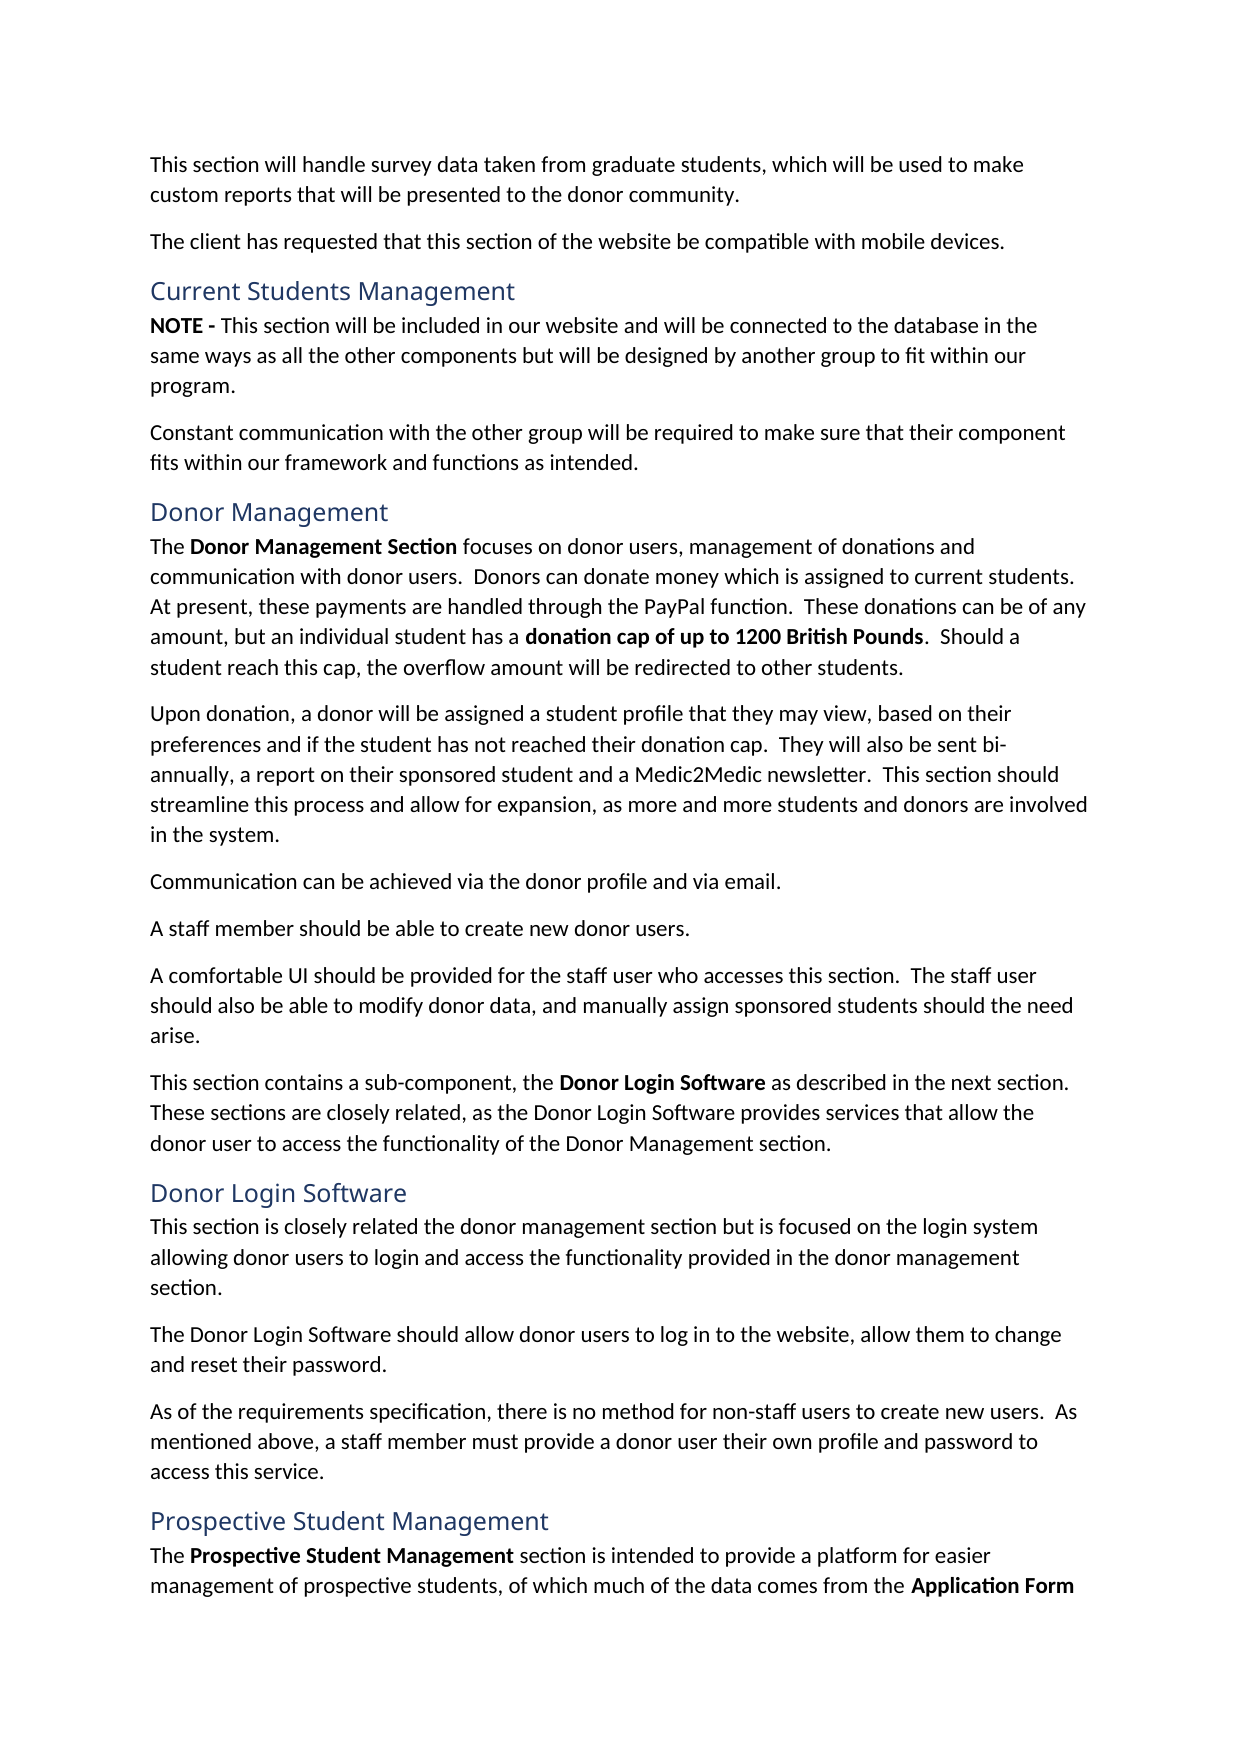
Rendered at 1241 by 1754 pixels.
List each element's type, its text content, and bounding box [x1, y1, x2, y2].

text Constant communication with the other group will be required to make sure that their component fits within our framework and functions as intended. [150, 418, 1090, 476]
text The Donor Login Software should allow donor users to log in to the website, allow them to change and reset their password. [150, 1320, 1090, 1378]
subtitle Prospective Student Management [150, 1504, 1090, 1538]
text NOTE - This section will be included in our website and will be connected to the database in the same ways as all the other components but will be designed by another group to fit within our program. [150, 311, 1090, 399]
text A comfortable UI should be provided for the staff user who accesses this section. The staff user should also be able to modify donor data, and manually assign sponsored students should the need arise. [150, 961, 1090, 1049]
text As of the requirements specification, there is no method for non-staff users to create new users. As mentioned above, a staff member must provide a donor user their own profile and password to access this service. [150, 1397, 1090, 1485]
text This section will handle survey data taken from graduate students, which will be used to make custom reports that will be presented to the donor community. [150, 150, 1090, 208]
subtitle Current Students Management [150, 274, 1090, 308]
text The Donor Management Section focuses on donor users, management of donations and communication with donor users. Donors can donate money which is assigned to current students. At present, these payments are handled through the PayPal function. These donations can be of any amount, but an individual student has a donation cap of up to 1200 British Pounds. Should a student reach this cap, the overflow amount will be redirected to other students. [150, 532, 1090, 681]
text This section is closely related the donor management section but is focused on the login system allowing donor users to login and access the functionality provided in the donor management section. [150, 1212, 1090, 1301]
text This section contains a sub-component, the Donor Login Software as described in the next section. These sections are closely related, as the Donor Login Software provides services that allow the donor user to access the functionality of the Donor Management section. [150, 1068, 1090, 1157]
text Communication can be achieved via the donor profile and via email. [150, 867, 1090, 895]
subtitle Donor Management [150, 495, 1090, 529]
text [150, 1541, 1090, 1599]
text The client has requested that this section of the website be compatible with mobile devices. [150, 227, 1090, 255]
subtitle Donor Login Software [150, 1176, 1090, 1210]
text Upon donation, a donor will be assigned a student profile that they may view, based on their preferences and if the student has not reached their donation cap. They will also be sent bi-annually, a report on their sponsored student and a Medic2Medic newsletter. This section should streamline this process and allow for expansion, as more and more students and donors are involved in the system. [150, 699, 1090, 848]
text A staff member should be able to create new donor users. [150, 914, 1090, 942]
